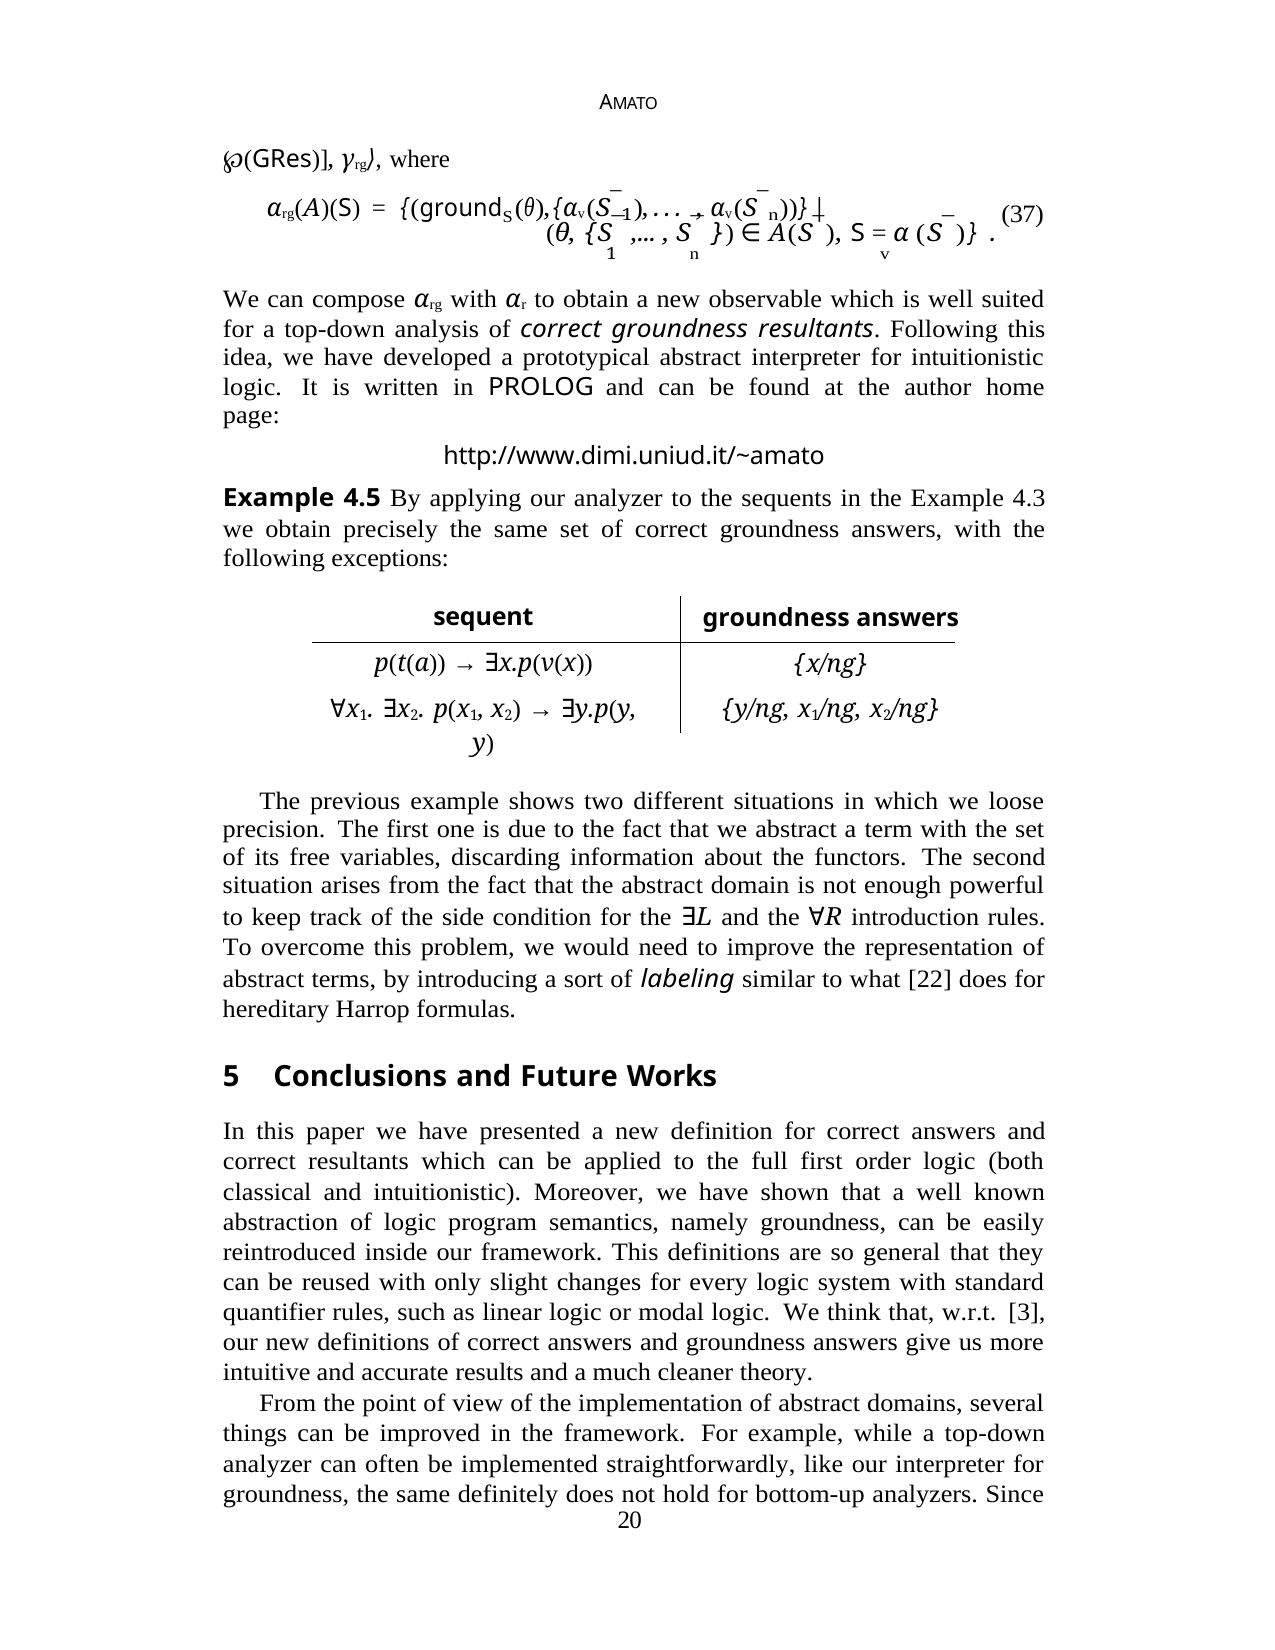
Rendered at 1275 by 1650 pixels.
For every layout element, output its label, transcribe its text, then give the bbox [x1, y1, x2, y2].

text (θ, {S¯ ,... , S¯ }) ∈ A(S¯), S = α (S¯)} . (37) [546, 223, 1096, 246]
text In this paper we have presented a new definition for correct answers and correct resultants which can be applied to the full first order logic (both classical and intuitionistic). Moreover, we have shown that a well known abstraction of logic program semantics, namely groundness, can be easily reintroduced inside our framework. This definitions are so general that they can be reused with only slight changes for every logic system with standard quantifier rules, such as linear logic or modal logic. We think that, w.r.t. [3], our new definitions of correct answers and groundness answers give us more intuitive and accurate results and a much cleaner theory. [223, 1116, 1045, 1386]
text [223, 1388, 1045, 1507]
subtitle groundness answers [655, 600, 1007, 634]
text {x/ng} [655, 646, 1007, 680]
text αrg(A)(S) = {(groundS(θ),{αv(S¯1),... , αv(S¯n))}| [267, 191, 1096, 223]
text {y/ng, x1/ng, x2/ng} [655, 691, 1007, 725]
subtitle Conclusions and Future Works [223, 1055, 1096, 1094]
text We can compose αrg with αr to obtain a new observable which is well suited for a top-down analysis of correct groundness resultants. Following this idea, we have developed a prototypical abstract interpreter for intuitionistic logic. It is written in PROLOG and can be found at the author home page: [223, 282, 1045, 429]
text ∀x1. ∃x2. p(x1, x2) → ∃y.p(y, y) [316, 690, 650, 758]
text The previous example shows two different situations in which we loose precision. The first one is due to the fact that we abstract a term with the set of its free variables, discarding information about the functors. The second situation arises from the fact that the abstract domain is not enough powerful to keep track of the side condition for the ∃L and the ∀R introduction rules. To overcome this problem, we would need to improve the representation of abstract terms, by introducing a sort of labeling similar to what [22] does for hereditary Harrop formulas. [222, 787, 1045, 1023]
text Example 4.5 By applying our analyzer to the sequents in the Example 4.3 we obtain precisely the same set of correct groundness answers, with the following exceptions: [223, 479, 1045, 571]
text p(t(a)) → ∃x.p(v(x)) [316, 645, 650, 679]
text http://www.dimi.uniud.it/~amato [179, 437, 1089, 471]
subtitle sequent [316, 599, 651, 633]
text ℘(GRes)], γrg⟩, where [223, 141, 1096, 175]
text 1 n v [606, 246, 1096, 262]
